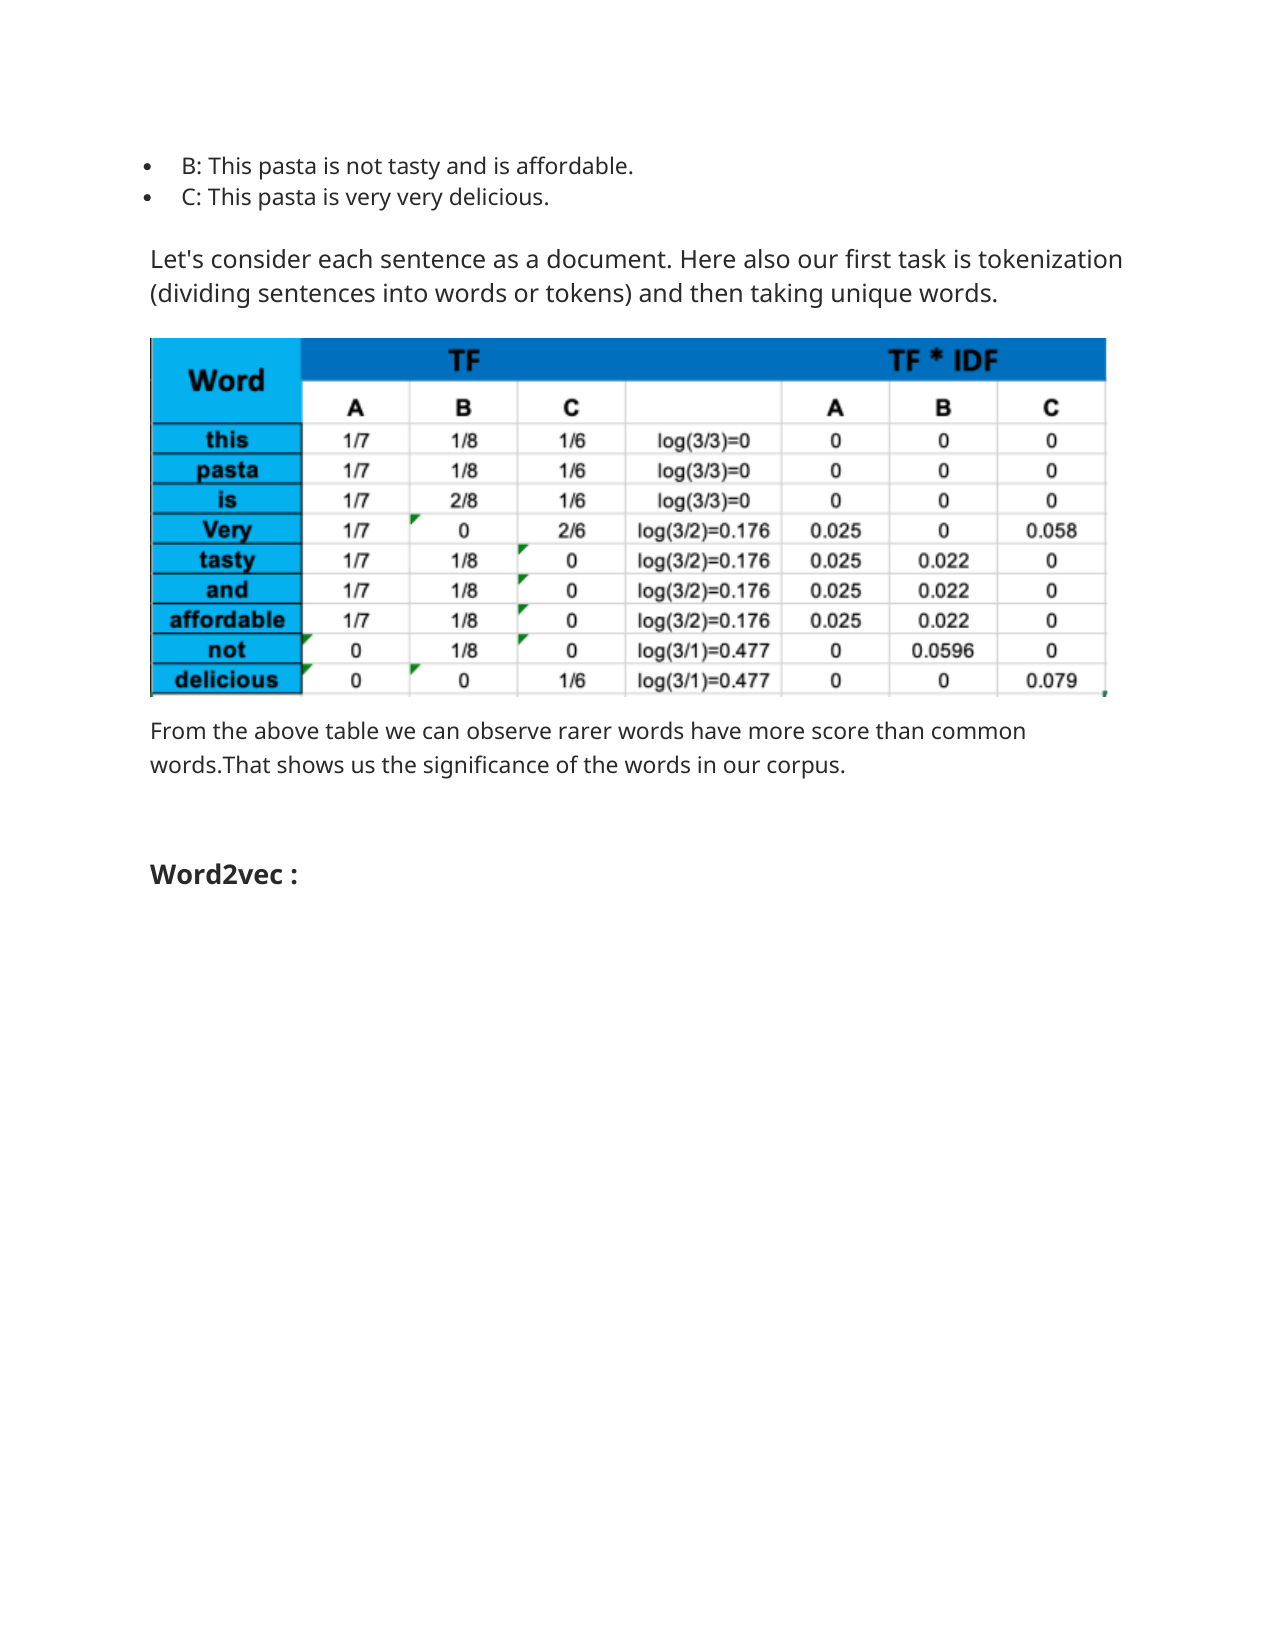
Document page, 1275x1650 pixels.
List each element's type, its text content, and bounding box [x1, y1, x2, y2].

text From the above table we can observe rarer words have more score than common words.That shows us the significance of the words in our corpus. [150, 715, 1125, 780]
list B: This pasta is not tasty and is affordable. [144, 150, 1125, 181]
text Let's consider each sentence as a document. Here also our first task is tokenization (dividing sentences into words or tokens) and then taking unique words. [150, 242, 1125, 310]
list C: This pasta is very very delicious. [144, 181, 1125, 212]
subtitle Word2vec : [150, 850, 1125, 892]
picture [193, 380, 199, 390]
picture [150, 338, 1108, 697]
